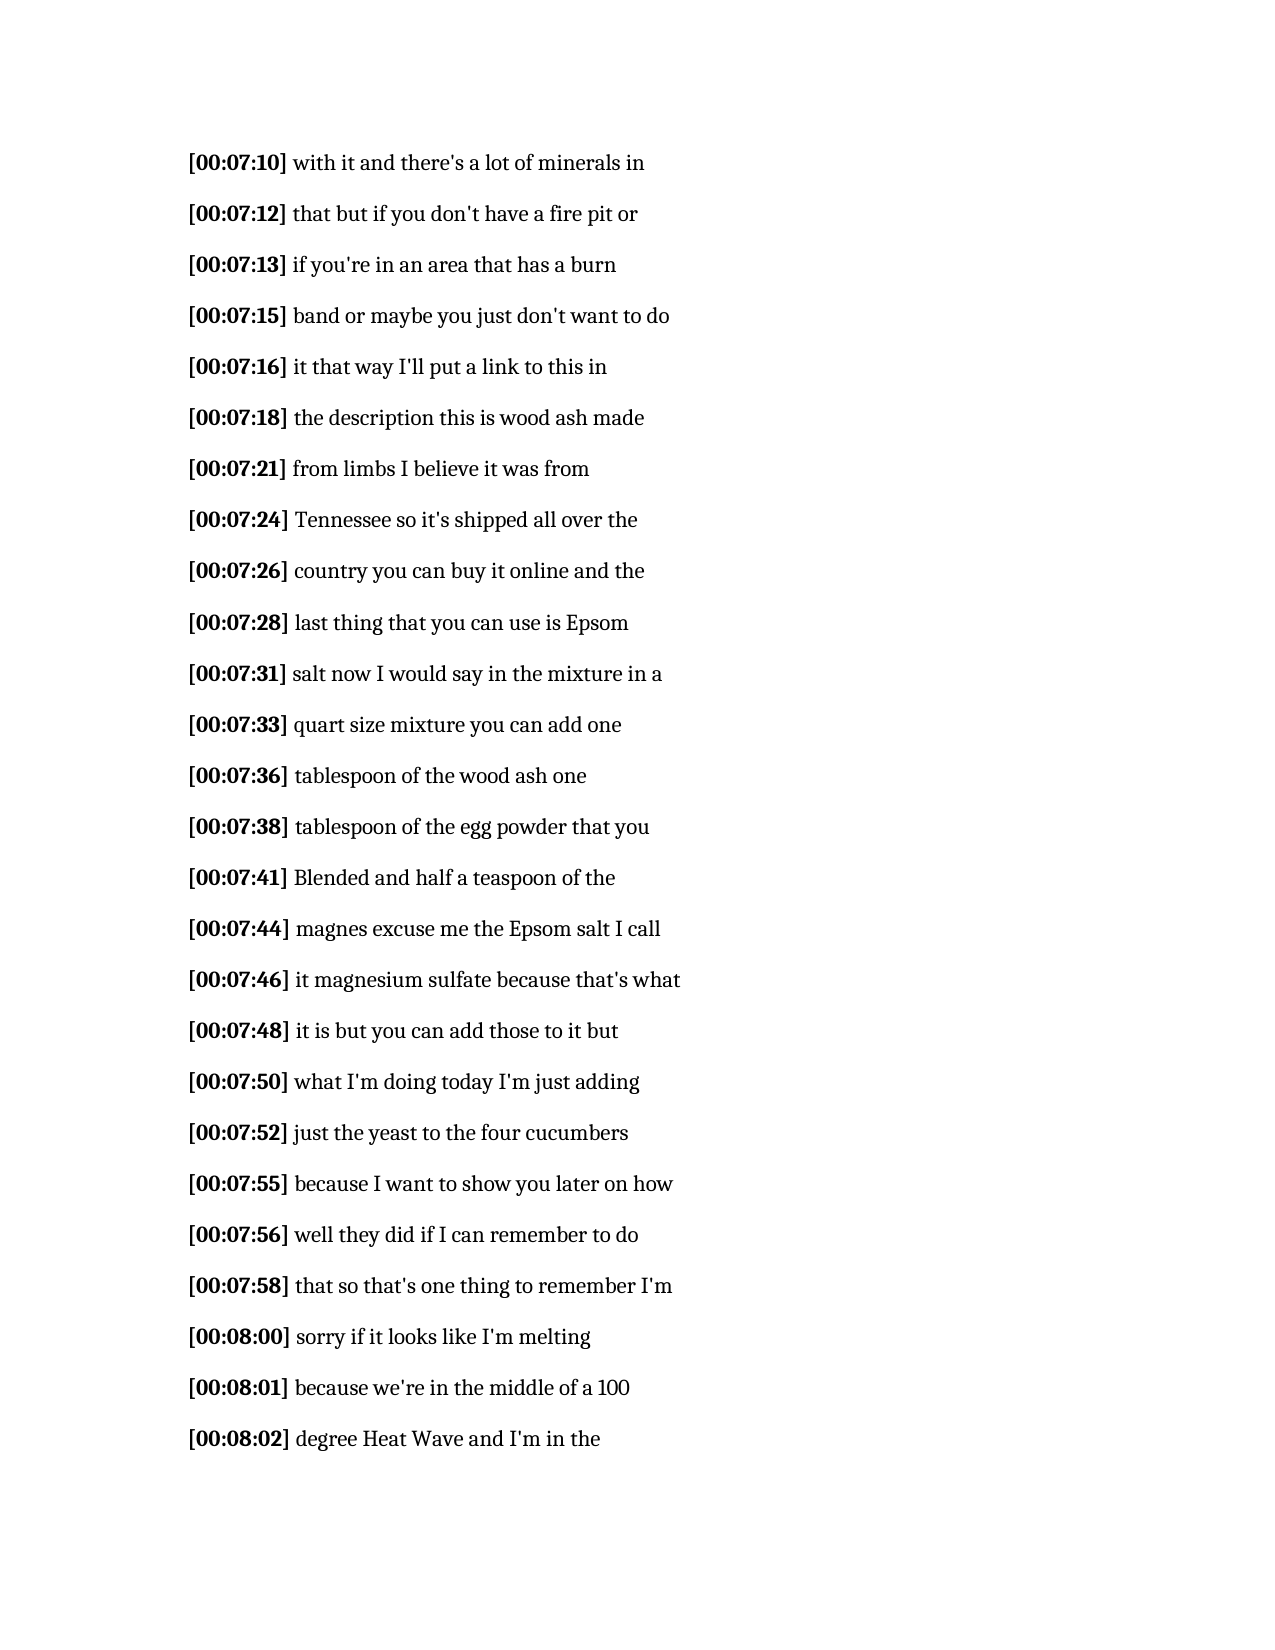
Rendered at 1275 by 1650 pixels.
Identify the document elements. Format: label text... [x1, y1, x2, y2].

text [00:07:36] tablespoon of the wood ash one [187, 762, 1087, 789]
text [00:07:28] last thing that you can use is Epsom [187, 609, 1087, 636]
text [00:07:55] because I want to show you later on how [187, 1171, 1087, 1197]
text [00:07:41] Blended and half a teaspoon of the [187, 864, 1087, 891]
text [00:07:15] band or maybe you just don't want to do [187, 303, 1087, 329]
text [00:07:21] from limbs I believe it was from [187, 456, 1087, 483]
text [00:08:02] degree Heat Wave and I'm in the [187, 1426, 1087, 1452]
text [00:07:48] it is but you can add those to it but [187, 1018, 1087, 1044]
text [00:07:44] magnes excuse me the Epsom salt I call [187, 916, 1087, 942]
text [00:07:31] salt now I would say in the mixture in a [187, 660, 1087, 687]
text [00:07:56] well they did if I can remember to do [187, 1222, 1087, 1248]
text [00:07:10] with it and there's a lot of minerals in [187, 150, 1087, 176]
text [00:07:12] that but if you don't have a fire pit or [187, 201, 1087, 227]
text [00:07:24] Tennessee so it's shipped all over the [187, 507, 1087, 534]
text [00:08:01] because we're in the middle of a 100 [187, 1375, 1087, 1401]
text [00:07:26] country you can buy it online and the [187, 558, 1087, 585]
text [00:07:18] the description this is wood ash made [187, 405, 1087, 432]
text [00:07:38] tablespoon of the egg powder that you [187, 813, 1087, 840]
text [00:07:46] it magnesium sulfate because that's what [187, 967, 1087, 993]
text [00:07:52] just the yeast to the four cucumbers [187, 1120, 1087, 1146]
text [00:07:13] if you're in an area that has a burn [187, 252, 1087, 278]
text [00:07:50] what I'm doing today I'm just adding [187, 1069, 1087, 1095]
text [00:07:16] it that way I'll put a link to this in [187, 354, 1087, 381]
text [00:08:00] sorry if it looks like I'm melting [187, 1324, 1087, 1350]
text [00:07:58] that so that's one thing to remember I'm [187, 1273, 1087, 1299]
text [00:07:33] quart size mixture you can add one [187, 711, 1087, 738]
